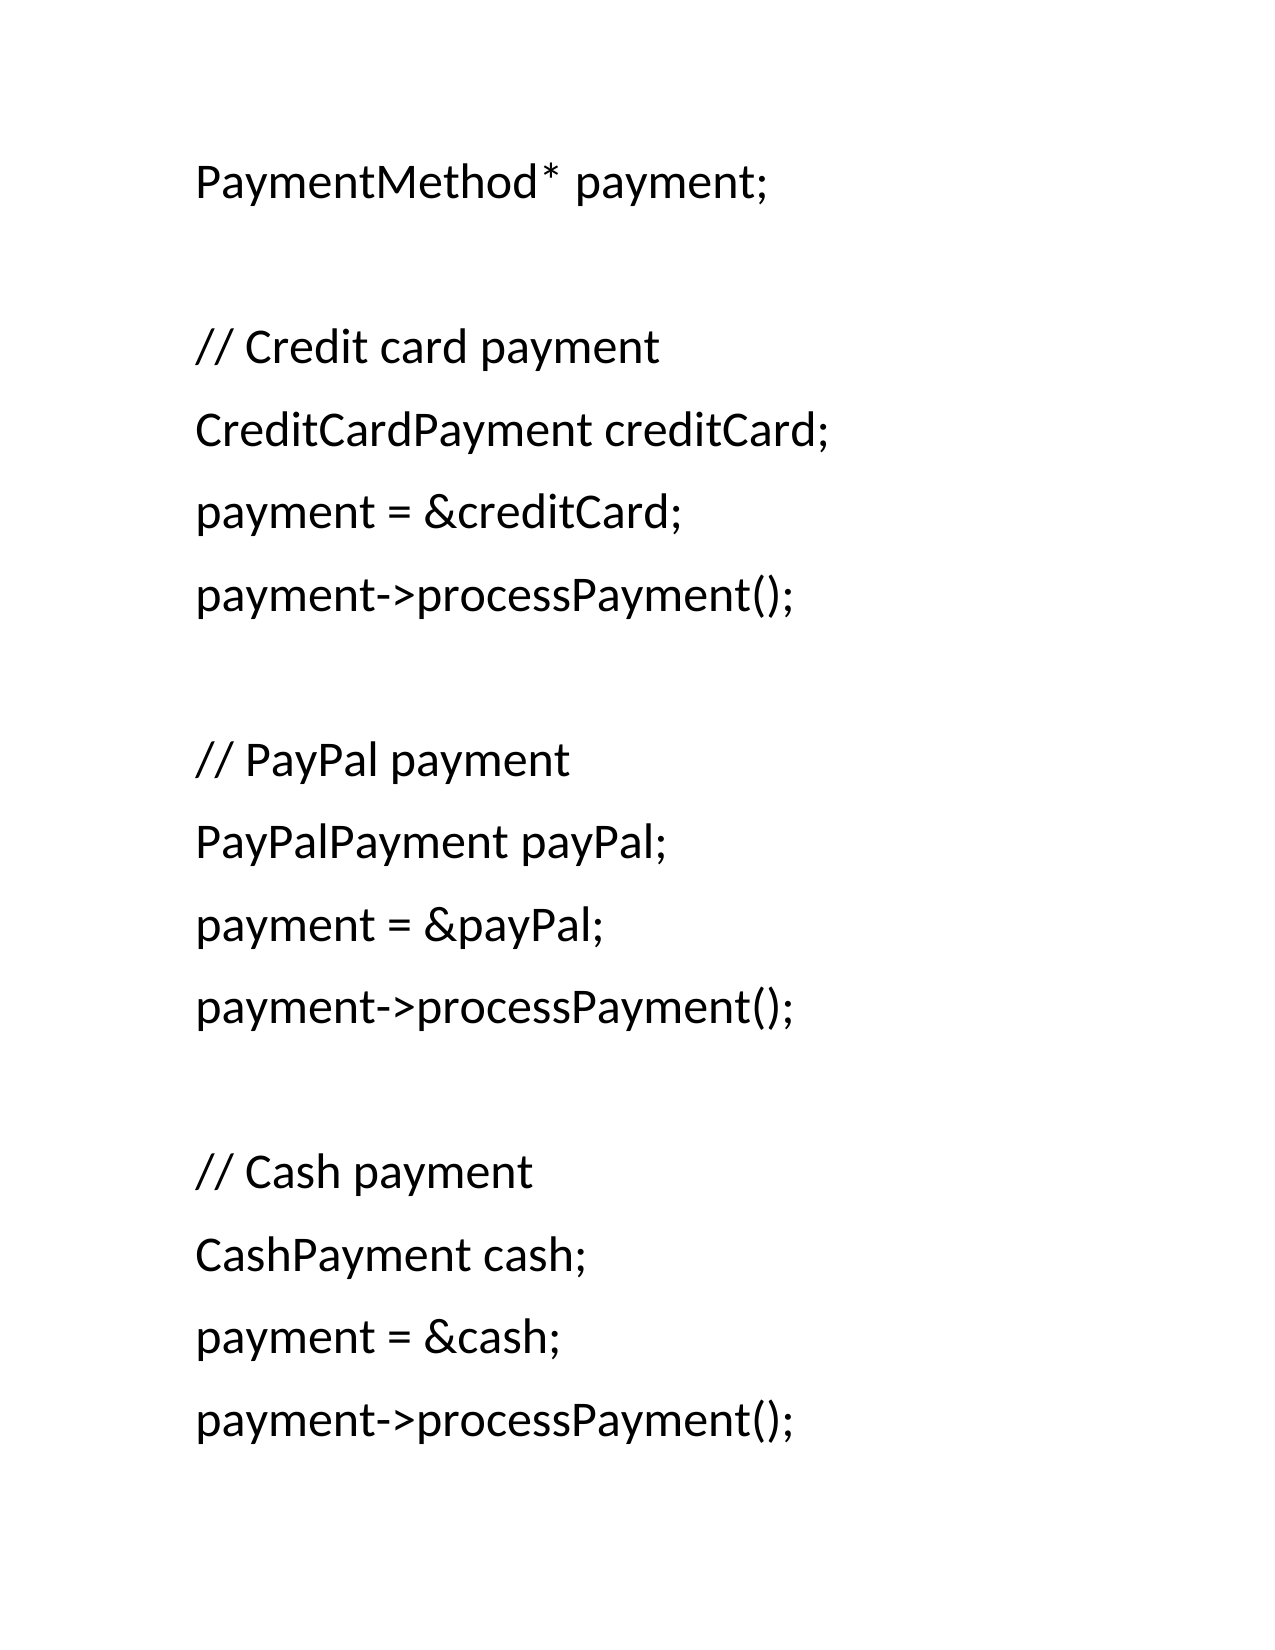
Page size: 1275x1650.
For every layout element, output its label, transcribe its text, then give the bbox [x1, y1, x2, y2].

text payment->processPayment(); [150, 562, 1125, 623]
text PaymentMethod* payment; [150, 150, 1125, 211]
text payment->processPayment(); [150, 1387, 1125, 1448]
text CashPayment cash; [150, 1222, 1125, 1283]
text payment = &cash; [150, 1305, 1125, 1366]
text payment = &creditCard; [150, 480, 1125, 541]
text PayPalPayment payPal; [150, 810, 1125, 871]
text payment->processPayment(); [150, 975, 1125, 1036]
text // Cash payment [150, 1140, 1125, 1201]
text // PayPal payment [150, 727, 1125, 788]
text CreditCardPayment creditCard; [150, 397, 1125, 458]
text payment = &payPal; [150, 892, 1125, 953]
text // Credit card payment [150, 315, 1125, 376]
